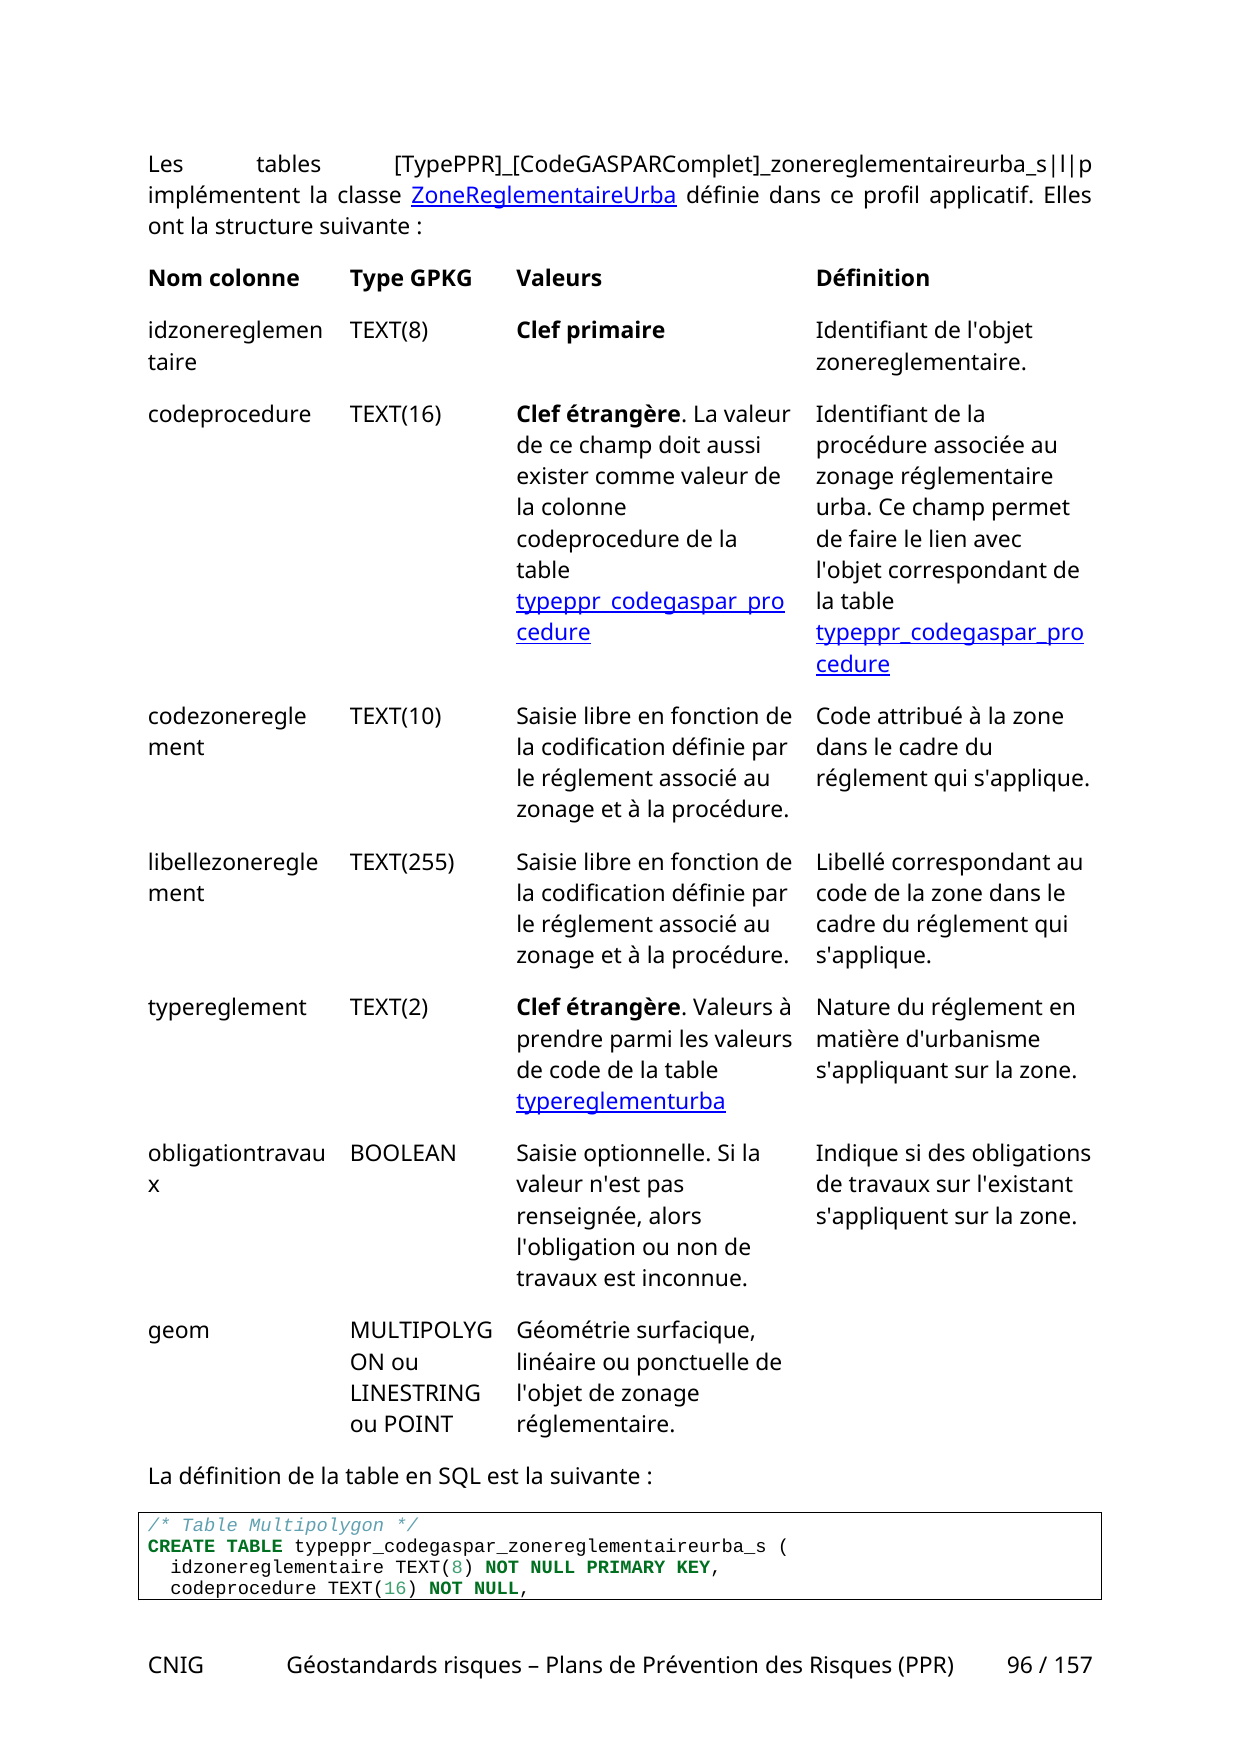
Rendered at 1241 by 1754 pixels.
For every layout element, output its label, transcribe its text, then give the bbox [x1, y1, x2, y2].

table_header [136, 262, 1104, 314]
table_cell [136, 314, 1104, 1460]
text La définition de la table en SQL est la suivante : [148, 1460, 1093, 1491]
text Les tables [TypePPR]_[CodeGASPARComplet]_zonereglementaireurba_s|l|p implémentent la classe ZoneReglementaireUrba définie dans ce profil applicatif. Elles ont la structure suivante : [148, 148, 1093, 241]
